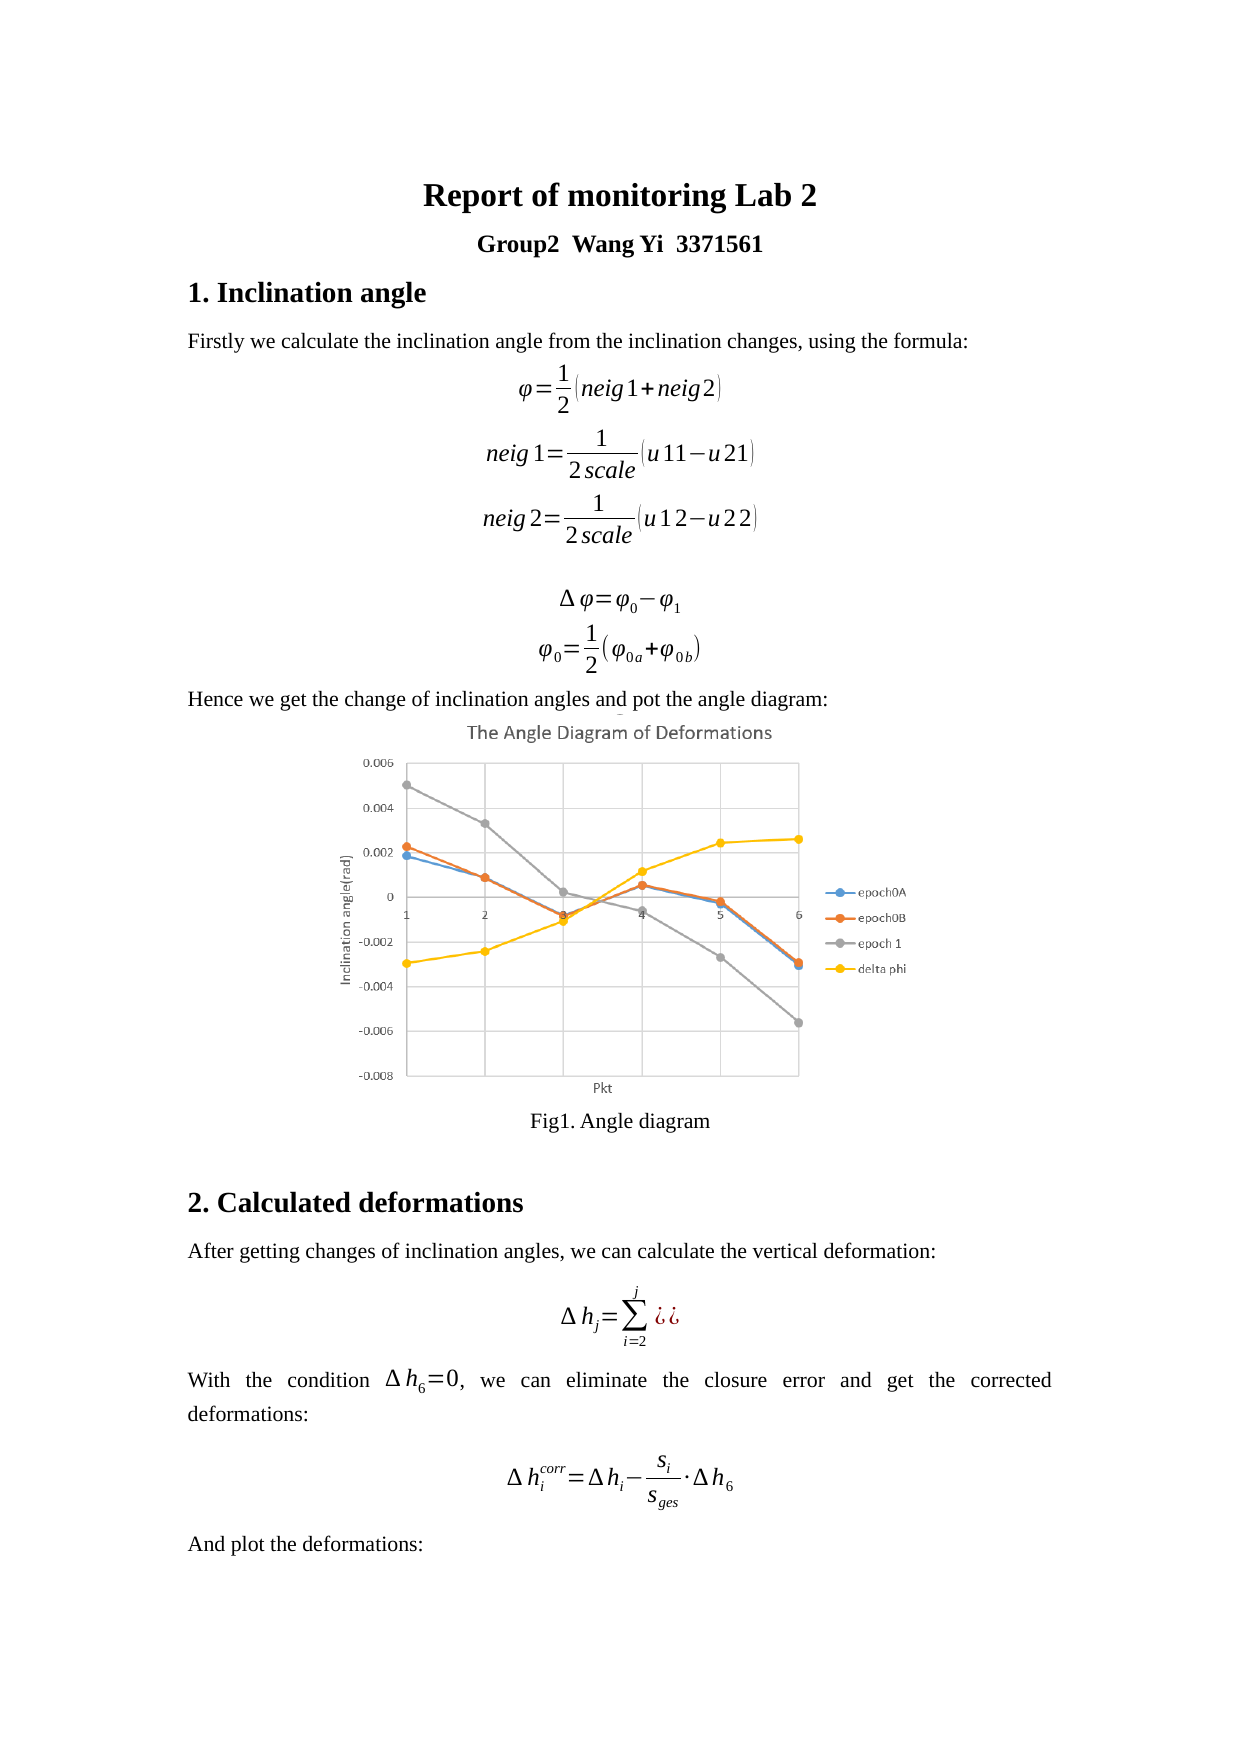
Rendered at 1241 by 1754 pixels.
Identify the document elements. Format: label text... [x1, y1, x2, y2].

text With the condition , we can eliminate the closure error and get the corrected deformations: [187, 1364, 1053, 1429]
text Firstly we calculate the inclination angle from the inclination changes, using the formula: [187, 324, 1053, 357]
picture [328, 714, 912, 1103]
text After getting changes of inclination angles, we can calculate the vertical deformation: [187, 1234, 1053, 1267]
text Group2 Wang Yi 3371561 [187, 227, 1053, 259]
text And plot the deformations: [187, 1527, 1053, 1559]
text 1. Inclination angle [187, 259, 1053, 324]
text Report of monitoring Lab 2 [187, 162, 1053, 227]
text 2. Calculated deformations [187, 1169, 1053, 1234]
text Hence we get the change of inclination angles and pot the angle diagram: [187, 682, 1053, 714]
text Fig1. Angle diagram [187, 1104, 1053, 1137]
